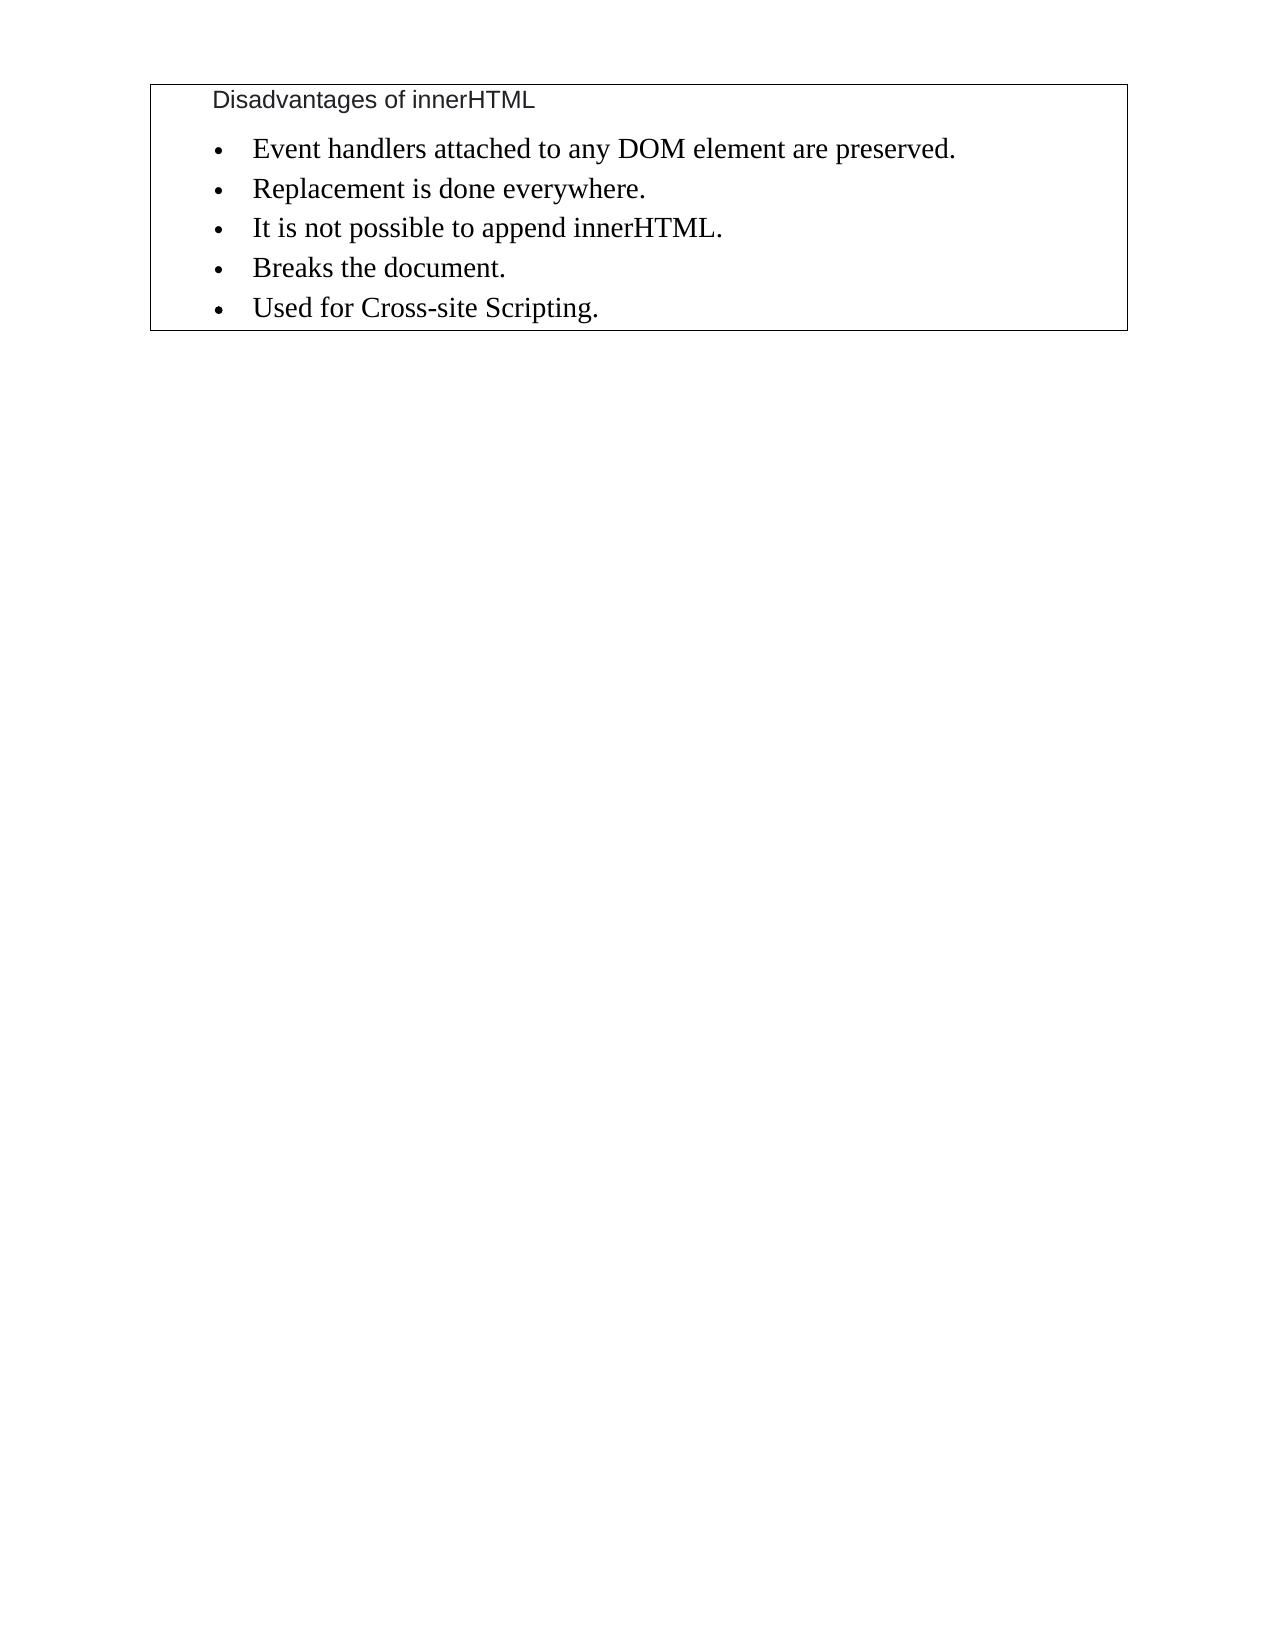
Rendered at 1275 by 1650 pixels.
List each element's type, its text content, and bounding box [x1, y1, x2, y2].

table_cell [151, 85, 201, 330]
table_cell Disadvantages of innerHTML Event handlers attached to any DOM element are preserved. Replacement is done everywhere. It is not possible to append innerHTML. Breaks the document. Used for Cross-site Scripting. [201, 85, 1127, 330]
